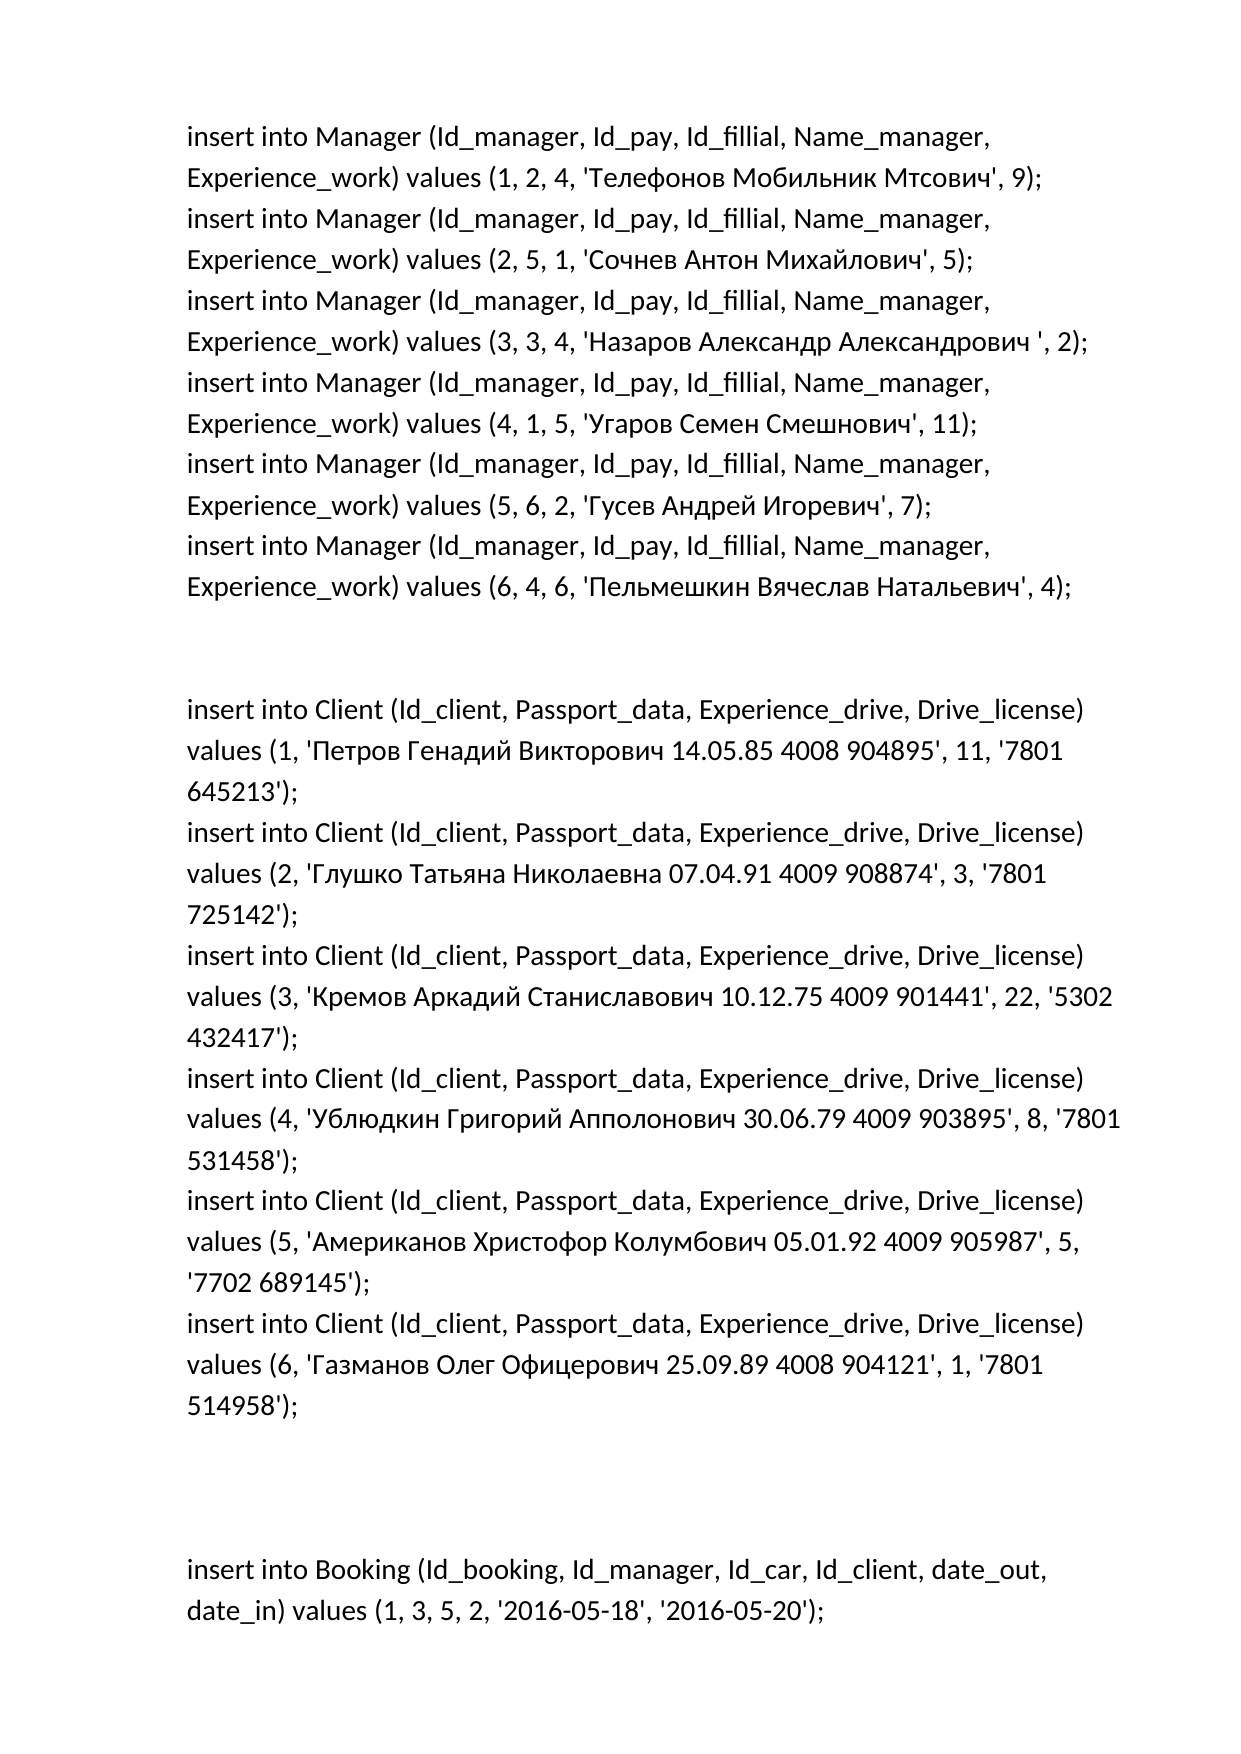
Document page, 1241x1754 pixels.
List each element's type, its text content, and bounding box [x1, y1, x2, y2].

list insert into Client (Id_client, Passport_data, Experience_drive, Drive_license) values (1, 'Петров Генадий Викторович 14.05.85 4008 904895', 11, '7801 645213'); [187, 691, 1152, 809]
list insert into Client (Id_client, Passport_data, Experience_drive, Drive_license) values (5, 'Американов Христофор Колумбович 05.01.92 4009 905987', 5, '7702 689145'); [187, 1182, 1152, 1300]
list insert into Booking (Id_booking, Id_manager, Id_car, Id_client, date_out, date_in) values (1, 3, 5, 2, '2016-05-18', '2016-05-20'); [187, 1551, 1152, 1627]
list insert into Client (Id_client, Passport_data, Experience_drive, Drive_license) values (6, 'Газманов Олег Офицерович 25.09.89 4008 904121', 1, '7801 514958'); [187, 1305, 1152, 1423]
list insert into Manager (Id_manager, Id_pay, Id_fillial, Name_manager, Experience_work) values (3, 3, 4, 'Назаров Александр Александрович ', 2); [187, 282, 1152, 358]
list insert into Manager (Id_manager, Id_pay, Id_fillial, Name_manager, Experience_work) values (4, 1, 5, 'Угаров Семен Смешнович', 11); [187, 364, 1152, 440]
list insert into Manager (Id_manager, Id_pay, Id_fillial, Name_manager, Experience_work) values (1, 2, 4, 'Телефонов Мобильник Мтсович', 9); [187, 118, 1152, 195]
list insert into Manager (Id_manager, Id_pay, Id_fillial, Name_manager, Experience_work) values (5, 6, 2, 'Гусев Андрей Игоревич', 7); [187, 446, 1152, 522]
list insert into Manager (Id_manager, Id_pay, Id_fillial, Name_manager, Experience_work) values (6, 4, 6, 'Пельмешкин Вячеслав Натальевич', 4); [187, 527, 1152, 604]
list insert into Client (Id_client, Passport_data, Experience_drive, Drive_license) values (4, 'Ублюдкин Григорий Апполонович 30.06.79 4009 903895', 8, '7801 531458'); [187, 1060, 1152, 1177]
list insert into Manager (Id_manager, Id_pay, Id_fillial, Name_manager, Experience_work) values (2, 5, 1, 'Сочнев Антон Михайлович', 5); [187, 200, 1152, 277]
list insert into Client (Id_client, Passport_data, Experience_drive, Drive_license) values (2, 'Глушко Татьяна Николаевна 07.04.91 4009 908874', 3, '7801 725142'); [187, 814, 1152, 932]
list insert into Client (Id_client, Passport_data, Experience_drive, Drive_license) values (3, 'Кремов Аркадий Станиславович 10.12.75 4009 901441', 22, '5302 432417'); [187, 937, 1152, 1054]
